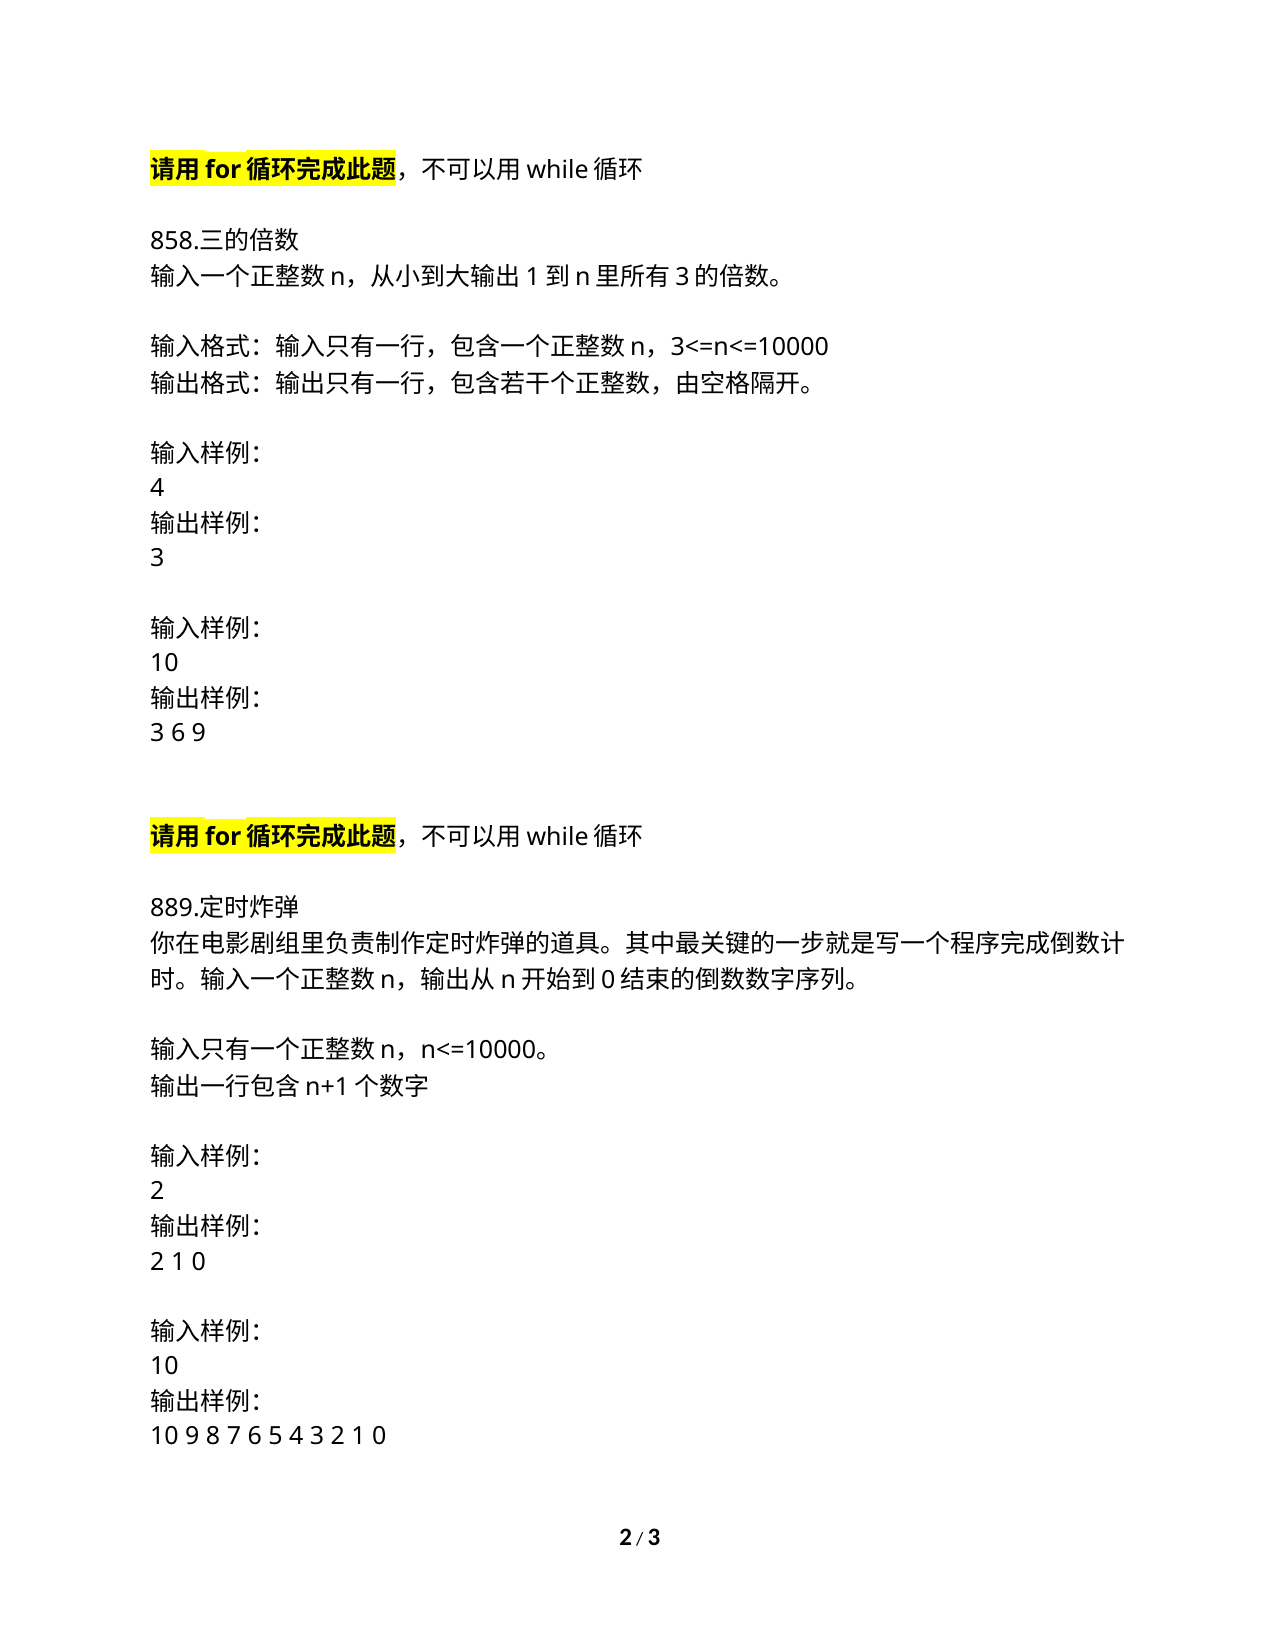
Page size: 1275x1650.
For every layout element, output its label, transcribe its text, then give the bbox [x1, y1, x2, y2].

text 2 1 0 [150, 1243, 1125, 1277]
text 889.定时炸弹 [150, 887, 1125, 923]
text 输出一行包含n+1个数字 [150, 1066, 1125, 1102]
text 请用for循环完成此题，不可以用while循环 [396, 817, 1125, 853]
text 输入只有一个正整数n，n<=10000。 [150, 1030, 1125, 1066]
text 3 6 9 [150, 715, 1125, 749]
text 你在电影剧组里负责制作定时炸弹的道具。其中最关键的一步就是写一个程序完成倒数计时。输入一个正整数n，输出从n开始到0结束的倒数数字序列。 [150, 923, 1125, 996]
text 输入样例： [150, 1311, 1125, 1347]
text 输出样例： [150, 1382, 1125, 1418]
text 输出样例： [150, 678, 1125, 715]
text 输入样例： [150, 433, 1125, 470]
text 2 [150, 1173, 1125, 1207]
text 858.三的倍数 [150, 220, 1125, 257]
text 4 [150, 470, 1125, 504]
text 3 [150, 540, 1125, 574]
text 请用for循环完成此题，不可以用while循环 [396, 150, 1125, 186]
text 输入一个正整数n，从小到大输出1到n里所有3的倍数。 [150, 257, 1125, 293]
text 输出样例： [150, 1207, 1125, 1243]
text 10 [150, 644, 1125, 678]
text 输入样例： [150, 1137, 1125, 1173]
text 输入格式：输入只有一行，包含一个正整数n，3<=n<=10000 [150, 327, 1125, 363]
text 输出样例： [150, 504, 1125, 540]
text 10 [150, 1347, 1125, 1382]
text 输出格式：输出只有一行，包含若干个正整数，由空格隔开。 [150, 363, 1125, 399]
text 输入样例： [150, 608, 1125, 644]
text 10 9 8 7 6 5 4 3 2 1 0 [150, 1418, 1125, 1452]
